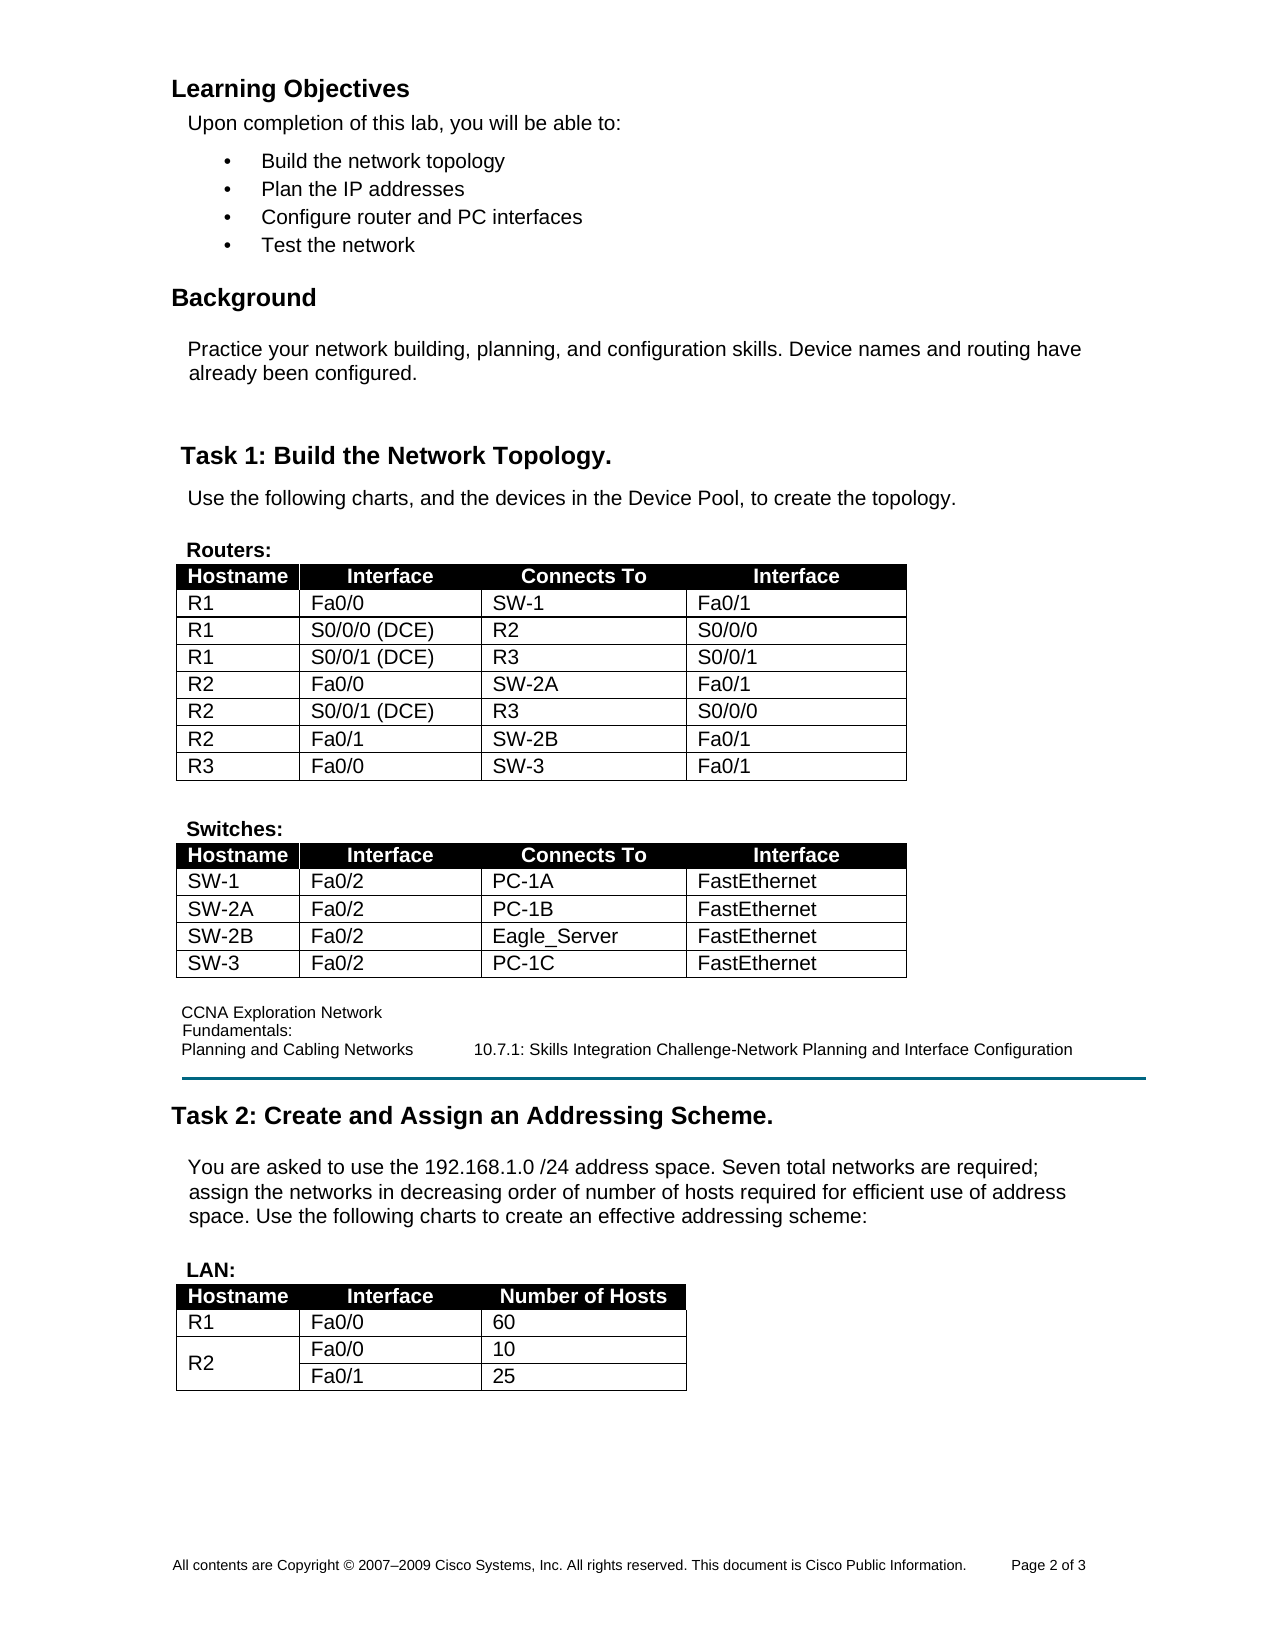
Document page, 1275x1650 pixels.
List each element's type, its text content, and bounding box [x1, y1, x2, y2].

table_cell FastEthernet [687, 869, 906, 895]
table_cell Fa0/0 [300, 672, 481, 698]
text Planning and Cabling Networks 10.7.1: Skills Integration Challenge-Network Planning and Interface Configuration [181, 1041, 1148, 1087]
table_cell SW-2A [177, 896, 299, 922]
table_cell 10 [482, 1337, 686, 1363]
table_cell PC-1C [482, 951, 686, 977]
table_cell R1 [177, 645, 299, 671]
table_cell R2 [482, 618, 686, 643]
table_cell Fa0/0 [300, 1310, 481, 1336]
table_header Hostname [176, 843, 299, 869]
table_cell SW-3 [482, 753, 686, 779]
table_header Connects To [481, 564, 686, 590]
subtitle Background [171, 282, 1152, 311]
text Routers: [186, 538, 1152, 562]
table_cell S0/0/1 (DCE) [300, 645, 481, 671]
table_header Interface [300, 843, 481, 869]
table_cell R1 [177, 590, 299, 616]
text CCNA Exploration Network Fundamentals: [181, 1003, 388, 1040]
list Build the network topology [223, 149, 1100, 173]
list Configure router and PC interfaces [223, 205, 1100, 229]
table_cell Fa0/0 [300, 753, 481, 779]
table_header Interface [686, 843, 907, 869]
table_cell SW-2B [177, 923, 299, 949]
table_cell R2 [177, 699, 299, 725]
table_cell R2 [177, 1337, 299, 1390]
table_cell S0/0/1 (DCE) [300, 699, 481, 725]
table_header Interface [299, 1284, 481, 1310]
table_cell 25 [482, 1364, 686, 1390]
table_cell R2 [177, 726, 299, 752]
text Practice your network building, planning, and configuration skills. Device names and routing have already been configured. [187, 336, 1100, 385]
text Use the following charts, and the devices in the Device Pool, to create the topology. [187, 485, 1100, 509]
table_header Connects To [481, 843, 686, 869]
table_cell S0/0/1 [687, 645, 906, 671]
table_cell PC-1B [482, 896, 686, 922]
table_cell Fa0/2 [300, 869, 481, 895]
table_header Interface [686, 564, 907, 590]
table_cell R3 [482, 645, 686, 671]
table_cell FastEthernet [687, 951, 906, 977]
text Upon completion of this lab, you will be able to: [187, 111, 1100, 135]
table_cell SW-1 [482, 590, 686, 616]
table_cell R3 [482, 699, 686, 725]
table_header Interface [300, 564, 481, 590]
table_cell Fa0/1 [687, 753, 906, 779]
table_cell Fa0/1 [687, 590, 906, 616]
table_cell SW-2A [482, 672, 686, 698]
table_cell FastEthernet [687, 923, 906, 949]
table_header Hostname [176, 564, 299, 590]
table_cell Fa0/2 [300, 951, 481, 977]
table_cell Fa0/1 [300, 1364, 481, 1390]
table_cell PC-1A [482, 869, 686, 895]
table_cell R2 [177, 672, 299, 698]
table_cell R1 [177, 618, 299, 643]
table_cell SW-3 [177, 951, 299, 977]
table_cell R1 [177, 1310, 299, 1336]
table_cell R3 [177, 753, 299, 779]
text Switches: [186, 817, 1152, 841]
list Plan the IP addresses [223, 177, 1100, 201]
table_cell Fa0/1 [687, 726, 906, 752]
table_cell Fa0/0 [300, 1337, 481, 1363]
table_cell Fa0/0 [300, 590, 481, 616]
table_header Hostname [176, 1284, 299, 1310]
table_cell S0/0/0 [687, 618, 906, 643]
table_cell Fa0/1 [300, 726, 481, 752]
table_cell SW-2B [482, 726, 686, 752]
table_cell Fa0/2 [300, 896, 481, 922]
text You are asked to use the 192.168.1.0 /24 address space. Seven total networks are required; assign the networks in decreasing order of number of hosts required for efficient use of address space. Use the following charts to create an effective addressing scheme: [187, 1154, 1100, 1228]
list Test the network [223, 233, 1100, 257]
text LAN: [186, 1258, 1152, 1282]
table_cell FastEthernet [687, 896, 906, 922]
table_cell Fa0/1 [687, 672, 906, 698]
table_cell Eagle_Server [482, 923, 686, 949]
table_cell 60 [482, 1310, 686, 1336]
text Task 1: Build the Network Topology. [171, 441, 1152, 469]
text Task 2: Create and Assign an Addressing Scheme. [171, 1101, 1152, 1129]
table_cell Fa0/2 [300, 923, 481, 949]
subtitle Learning Objectives [171, 73, 1152, 102]
table_cell S0/0/0 [687, 699, 906, 725]
table_cell S0/0/0 (DCE) [300, 618, 481, 643]
table_header Number of Hosts [481, 1284, 686, 1310]
table_cell SW-1 [177, 869, 299, 895]
